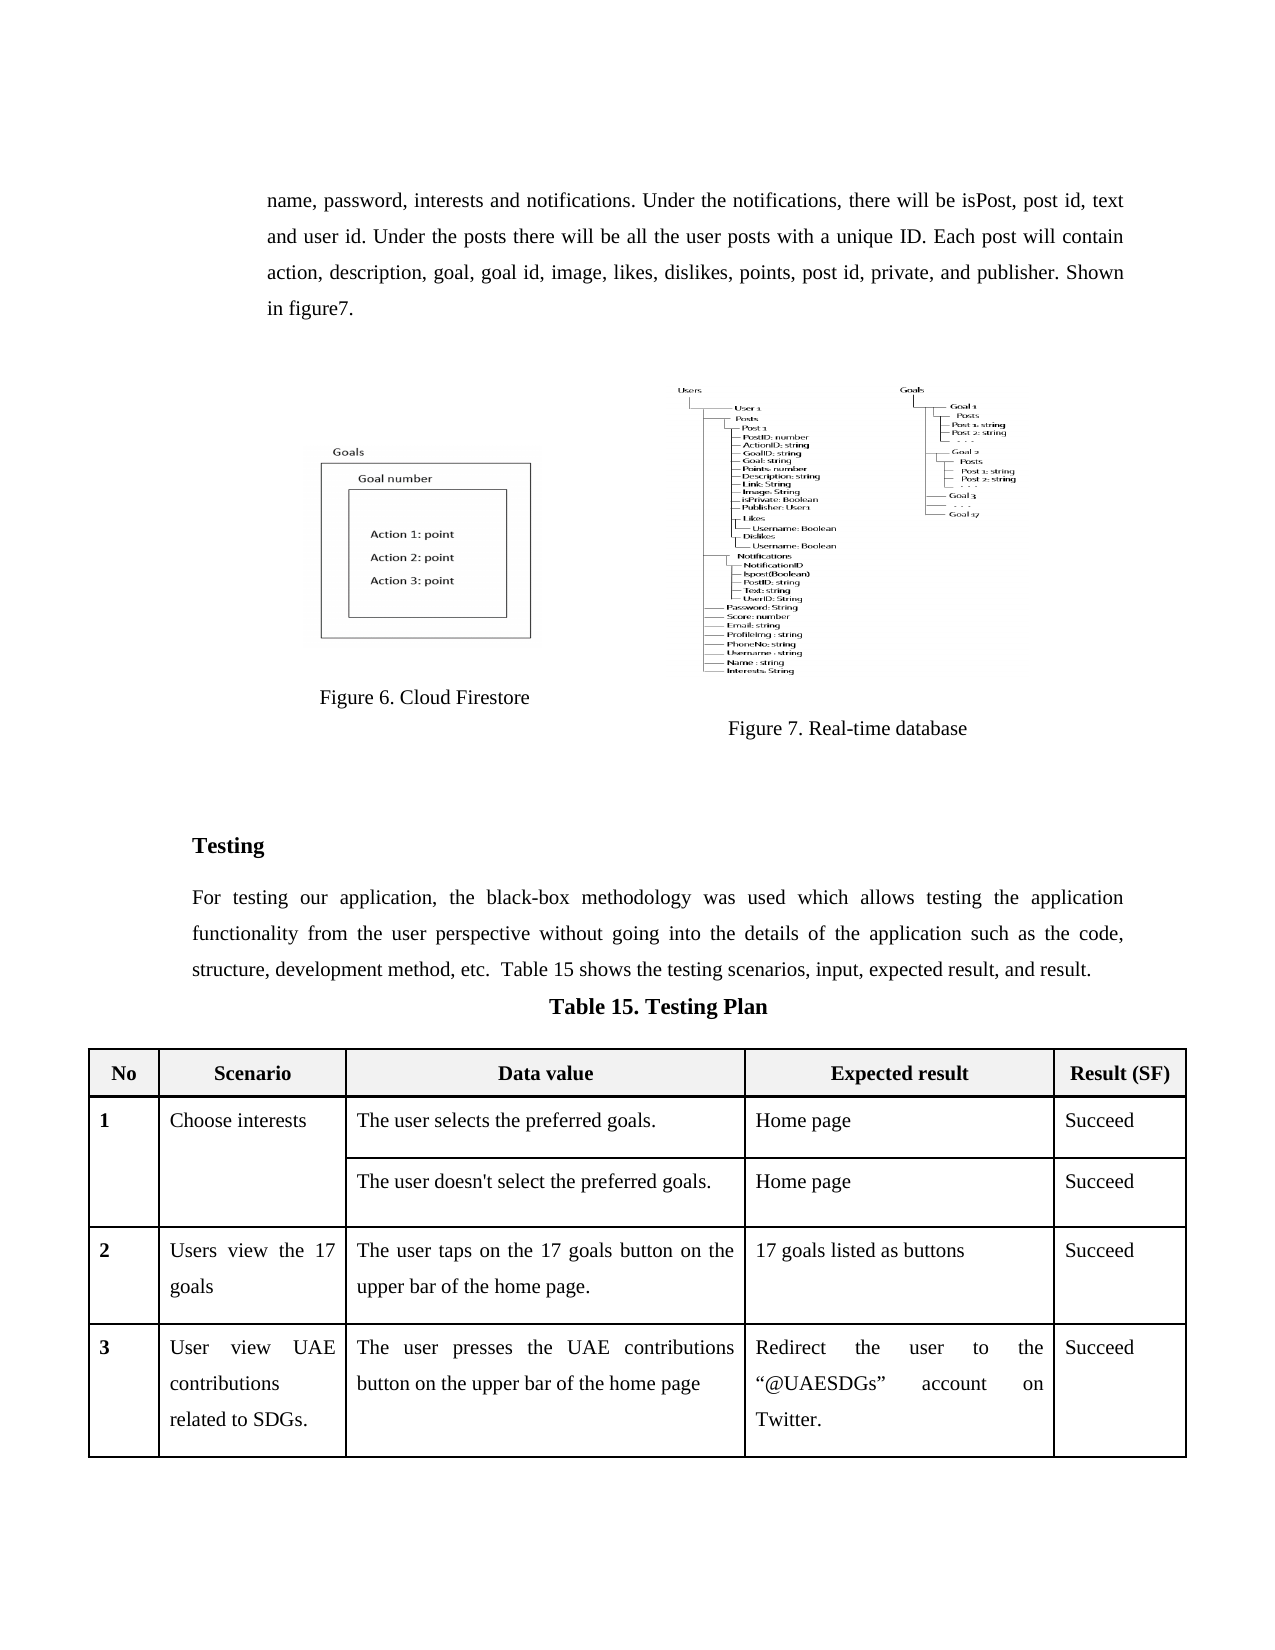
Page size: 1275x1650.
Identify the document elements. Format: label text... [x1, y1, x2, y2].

table_header Result (SF) [1055, 1050, 1185, 1095]
table_cell The user presses the UAE contributions button on the upper bar of the home page [347, 1325, 744, 1456]
table_cell Redirect the user to the “@UAESDGs” account on Twitter. [746, 1325, 1053, 1456]
text Table 15. Testing Plan [192, 993, 1125, 1019]
table_cell The user doesn't select the preferred goals. [347, 1159, 744, 1226]
table_cell The user selects the preferred goals. [347, 1098, 744, 1157]
table_cell Users view the 17 goals [160, 1228, 345, 1323]
picture [303, 445, 543, 648]
table_header Scenario [160, 1050, 345, 1095]
table_header Data value [347, 1050, 744, 1095]
subtitle Testing [192, 832, 1125, 859]
table_cell Home page [746, 1098, 1053, 1157]
table_cell 1 [90, 1098, 158, 1226]
table_header Expected result [746, 1050, 1053, 1095]
table_header Figure 6. Cloud Firestore [276, 357, 573, 780]
table_cell 17 goals listed as buttons [746, 1228, 1053, 1323]
table_cell User view UAE contributions related to SDGs. [160, 1325, 345, 1456]
table_cell Succeed [1055, 1159, 1185, 1226]
text For testing our application, the black-box methodology was used which allows testing the application functionality from the user perspective without going into the details of the application such as the code, structure, development method, etc. Table 15 shows the testing scenarios, input, expected result, and result. [192, 885, 1125, 981]
table_cell Succeed [1055, 1098, 1185, 1157]
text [267, 187, 1125, 320]
table_cell Home page [746, 1159, 1053, 1226]
picture [666, 381, 1029, 677]
table_cell Succeed [1055, 1228, 1185, 1323]
table_cell Choose interests [160, 1098, 345, 1226]
table_cell 3 [90, 1325, 158, 1456]
table_header Figure 7. Real-time database [573, 357, 1122, 780]
table_cell Succeed [1055, 1325, 1185, 1456]
table_cell 2 [90, 1228, 158, 1323]
table_header No [90, 1050, 158, 1095]
table_cell The user taps on the 17 goals button on the upper bar of the home page. [347, 1228, 744, 1323]
